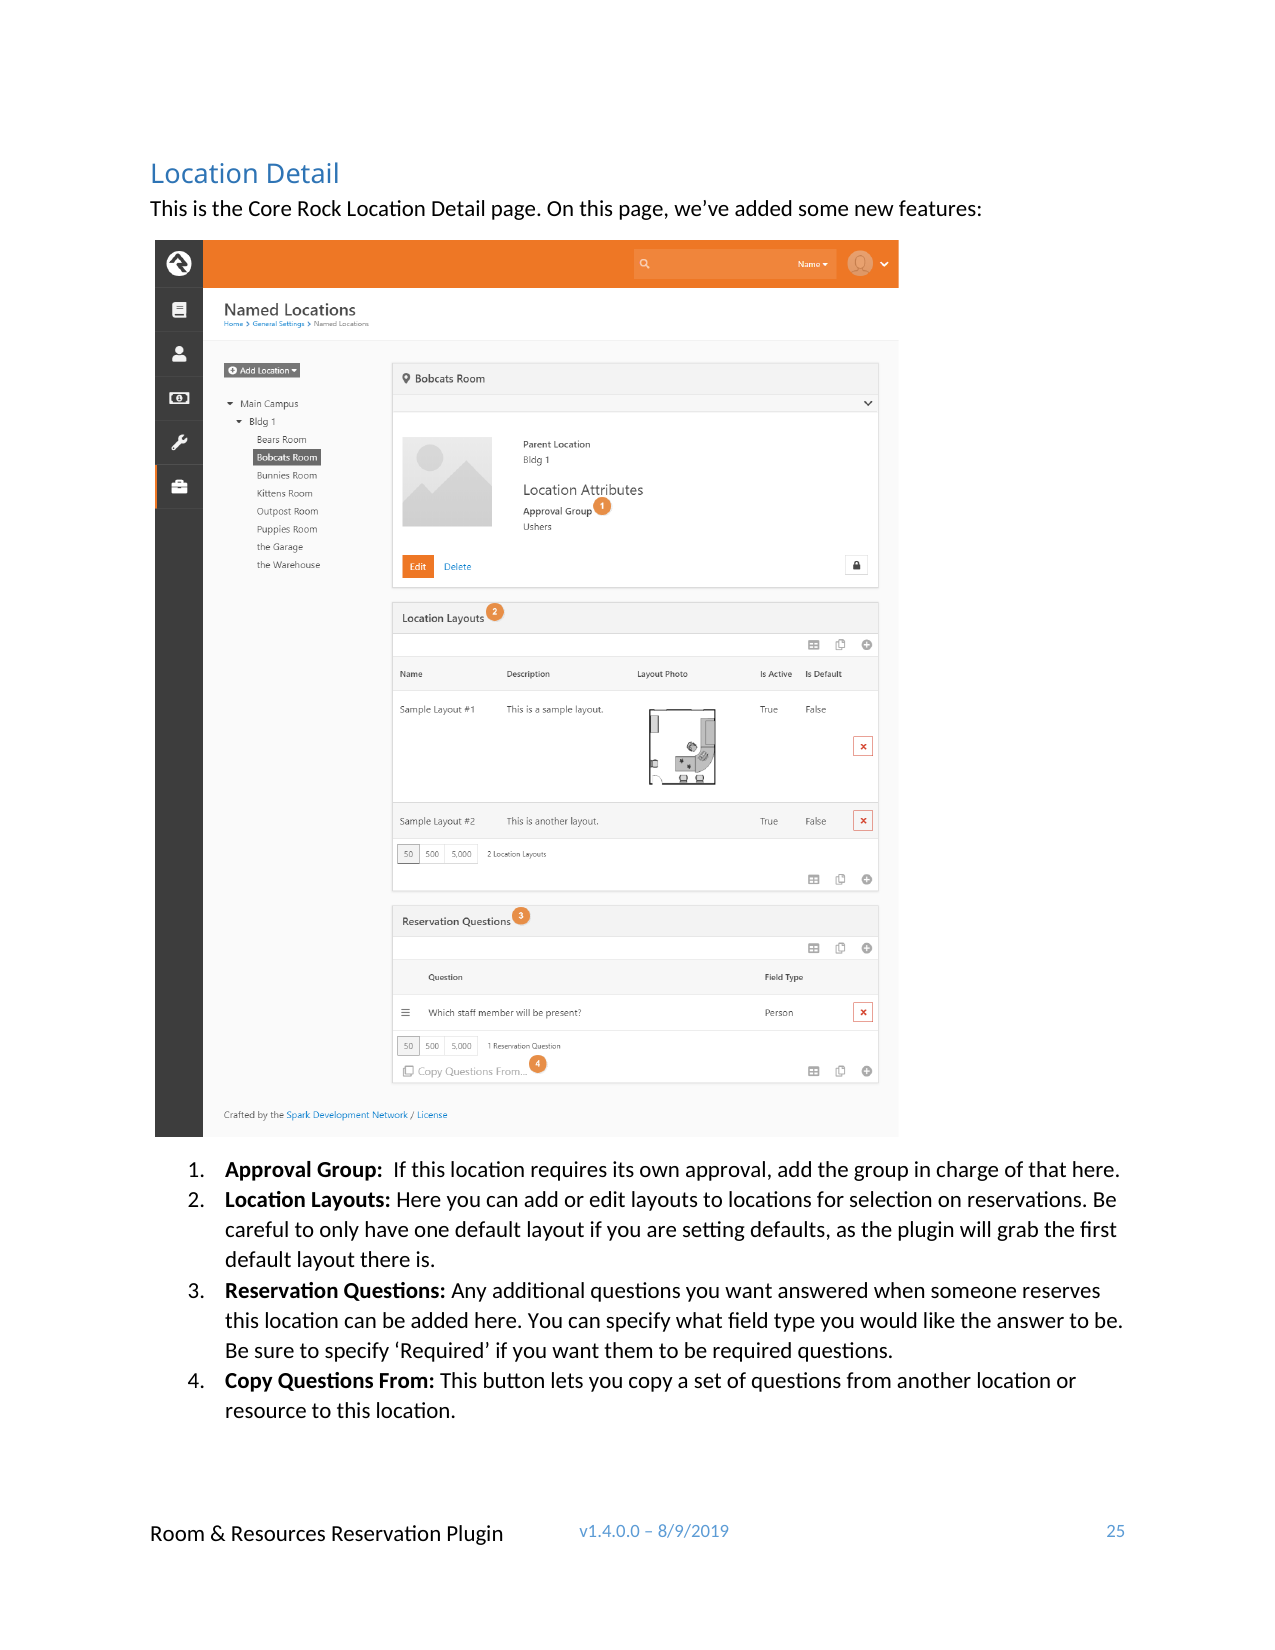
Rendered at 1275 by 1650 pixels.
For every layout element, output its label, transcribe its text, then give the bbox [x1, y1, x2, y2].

picture [155, 240, 899, 1137]
list Reservation Questions: Any additional questions you want answered when someone reserves this location can be added here. You can specify what field type you would like the answer to be. Be sure to specify ‘Required’ if you want them to be required questions. [187, 1276, 1125, 1364]
list Copy Questions From: This button lets you copy a set of questions from another location or resource to this location. [187, 1366, 1125, 1425]
list Location Layouts: Here you can add or edit layouts to locations for selection on reservations. Be careful to only have one default layout if you are setting defaults, as the plugin will grab the first default layout there is. [187, 1185, 1125, 1274]
subtitle Location Detail [150, 154, 1125, 191]
list Approval Group: If this location requires its own approval, add the group in charge of that here. [187, 1155, 1125, 1183]
text This is the Core Rock Location Detail page. On this page, we’ve added some new features: [150, 194, 1125, 222]
